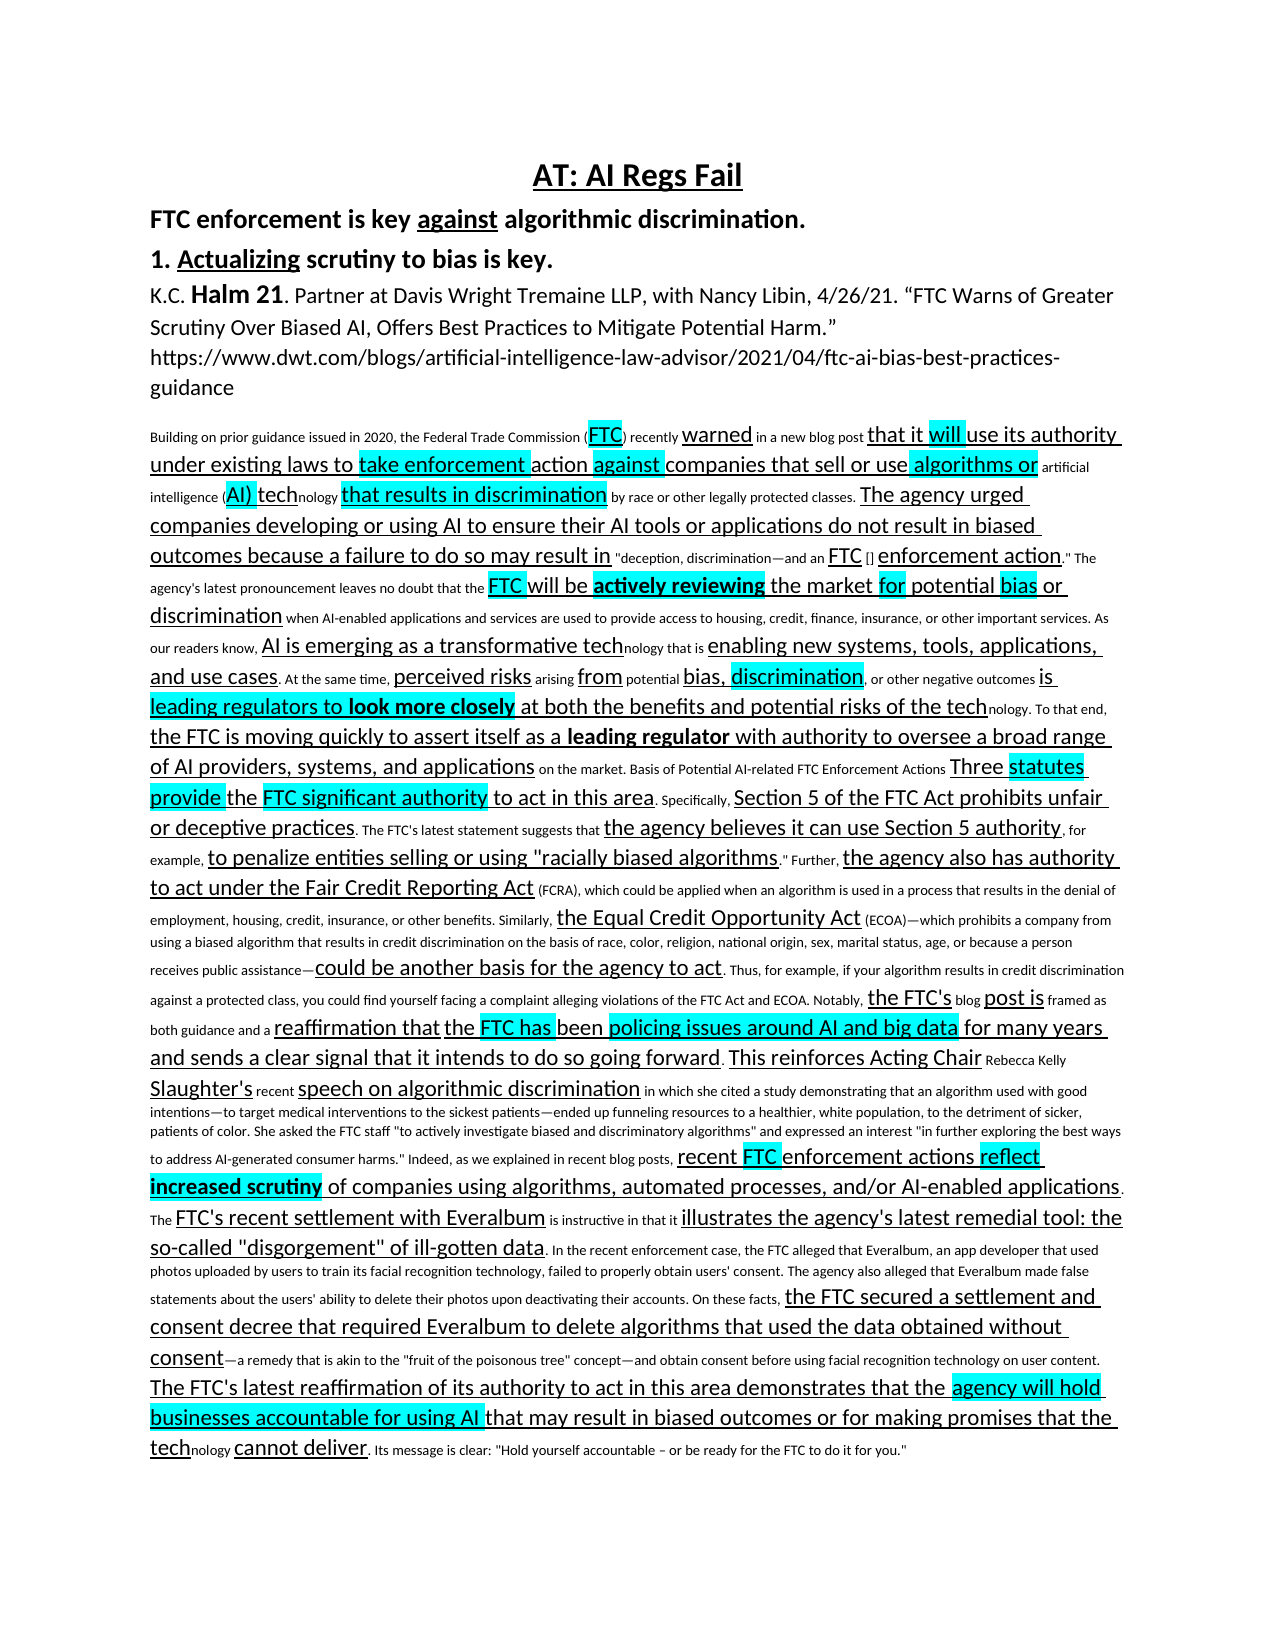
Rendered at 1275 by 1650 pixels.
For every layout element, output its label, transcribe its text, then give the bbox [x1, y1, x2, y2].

text Building on prior guidance issued in 2020, the Federal Trade Commission (FTC) recently warned in a new blog post that it will use its authority under existing laws to take enforcement action against companies that sell or use algorithms or artificial intelligence (AI) technology that results in discrimination by race or other legally protected classes. The agency urged companies developing or using AI to ensure their AI tools or applications do not result in biased outcomes because a failure to do so may result in "deception, discrimination—and an FTC [] enforcement action." The agency's latest pronouncement leaves no doubt that the FTC will be actively reviewing the market for potential bias or discrimination when AI-enabled applications and services are used to provide access to housing, credit, finance, insurance, or other important services. As our readers know, AI is emerging as a transformative technology that is enabling new systems, tools, applications, and use cases. At the same time, perceived risks arising from potential bias, discrimination, or other negative outcomes is leading regulators to look more closely at both the benefits and potential risks of the technology. To that end, the FTC is moving quickly to assert itself as a leading regulator with authority to oversee a broad range of AI providers, systems, and applications on the market. Basis of Potential AI-related FTC Enforcement Actions Three statutes provide the FTC significant authority to act in this area. Specifically, Section 5 of the FTC Act prohibits unfair or deceptive practices. The FTC's latest statement suggests that the agency believes it can use Section 5 authority, for example, to penalize entities selling or using "racially biased algorithms." Further, the agency also has authority to act under the Fair Credit Reporting Act (FCRA), which could be applied when an algorithm is used in a process that results in the denial of employment, housing, credit, insurance, or other benefits. Similarly, the Equal Credit Opportunity Act (ECOA)—which prohibits a company from using a biased algorithm that results in credit discrimination on the basis of race, color, religion, national origin, sex, marital status, age, or because a person receives public assistance—could be another basis for the agency to act. Thus, for example, if your algorithm results in credit discrimination against a protected class, you could find yourself facing a complaint alleging violations of the FTC Act and ECOA. Notably, the FTC's blog post is framed as both guidance and a reaffirmation that the FTC has been policing issues around AI and big data for many years and sends a clear signal that it intends to do so going forward. This reinforces Acting Chair Rebecca Kelly Slaughter's recent speech on algorithmic discrimination in which she cited a study demonstrating that an algorithm used with good intentions—to target medical interventions to the sickest patients—ended up funneling resources to a healthier, white population, to the detriment of sicker, patients of color. She asked the FTC staff "to actively investigate biased and discriminatory algorithms" and expressed an interest "in further exploring the best ways to address AI-generated consumer harms." Indeed, as we explained in recent blog posts, recent FTC enforcement actions reflect increased scrutiny of companies using algorithms, automated processes, and/or AI-enabled applications. The FTC's recent settlement with Everalbum is instructive in that it illustrates the agency's latest remedial tool: the so-called "disgorgement" of ill-gotten data. In the recent enforcement case, the FTC alleged that Everalbum, an app developer that used photos uploaded by users to train its facial recognition technology, failed to properly obtain users' consent. The agency also alleged that Everalbum made false statements about the users' ability to delete their photos upon deactivating their accounts. On these facts, the FTC secured a settlement and consent decree that required Everalbum to delete algorithms that used the data obtained without consent—a remedy that is akin to the "fruit of the poisonous tree" concept—and obtain consent before using facial recognition technology on user content. The FTC's latest reaffirmation of its authority to act in this area demonstrates that the agency will hold businesses accountable for using AI that may result in biased outcomes or for making promises that the technology cannot deliver. Its message is clear: "Hold yourself accountable – or be ready for the FTC to do it for you." [150, 420, 1125, 1461]
subtitle FTC enforcement is key against algorithmic discrimination. [150, 202, 1125, 235]
text K.C. Halm 21. Partner at Davis Wright Tremaine LLP, with Nancy Libin, 4/26/21. “FTC Warns of Greater Scrutiny Over Biased AI, Offers Best Practices to Mitigate Potential Harm.” https://www.dwt.com/blogs/artificial-intelligence-law-advisor/2021/04/ftc-ai-bias-best-practices-guidance [150, 278, 1125, 401]
subtitle AT: AI Regs Fail [150, 154, 1125, 195]
subtitle 1. Actualizing scrutiny to bias is key. [150, 242, 1125, 275]
